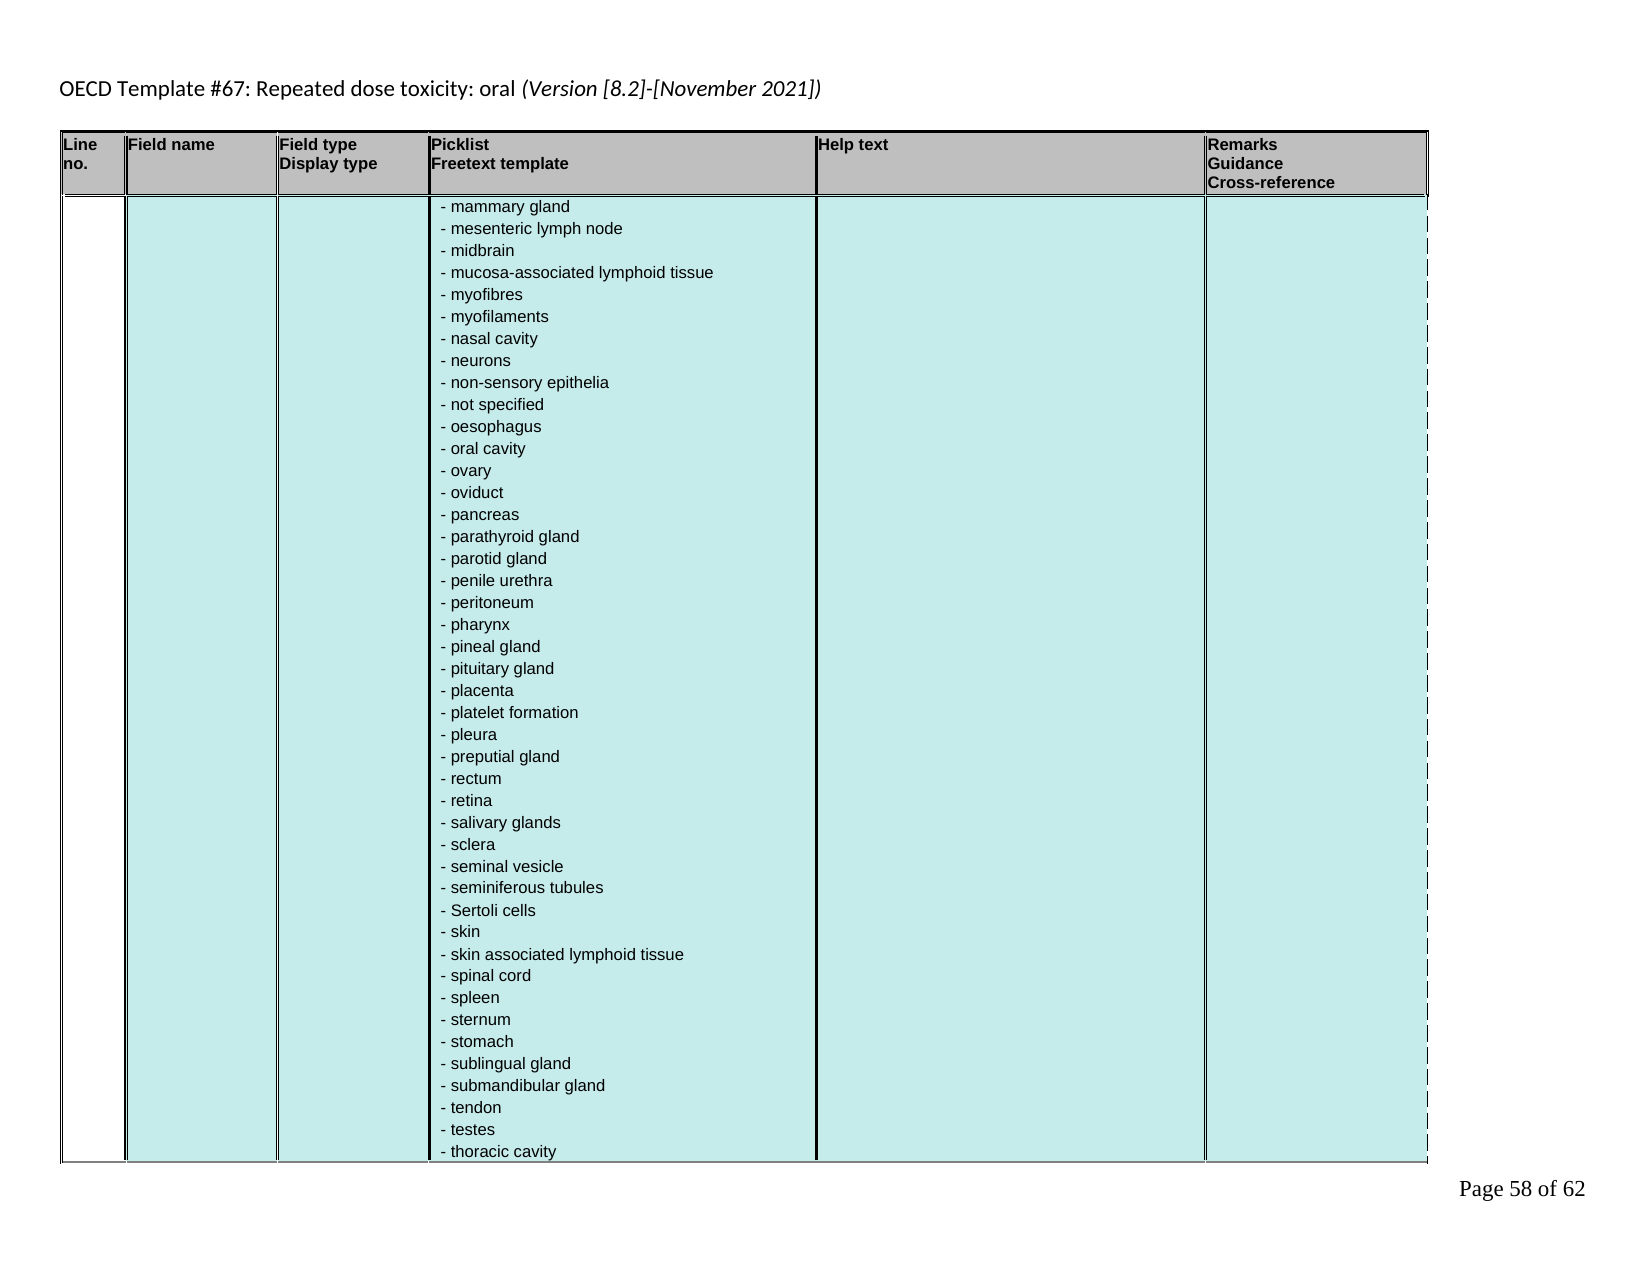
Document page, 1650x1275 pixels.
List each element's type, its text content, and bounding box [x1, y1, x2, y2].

table_header Field name [126, 133, 277, 194]
table_header Help text [816, 133, 1206, 194]
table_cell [278, 197, 429, 1161]
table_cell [816, 197, 1206, 1161]
table_cell [1206, 194, 1427, 1161]
table_header Picklist Freetext template [429, 133, 816, 194]
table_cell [429, 197, 816, 1161]
table_header Remarks Guidance Cross-reference [1206, 133, 1426, 194]
table_cell Organ [126, 197, 277, 1161]
table_header Line no. [63, 132, 126, 194]
table_cell [61, 194, 126, 1161]
table_header Field type Display type [278, 132, 429, 194]
